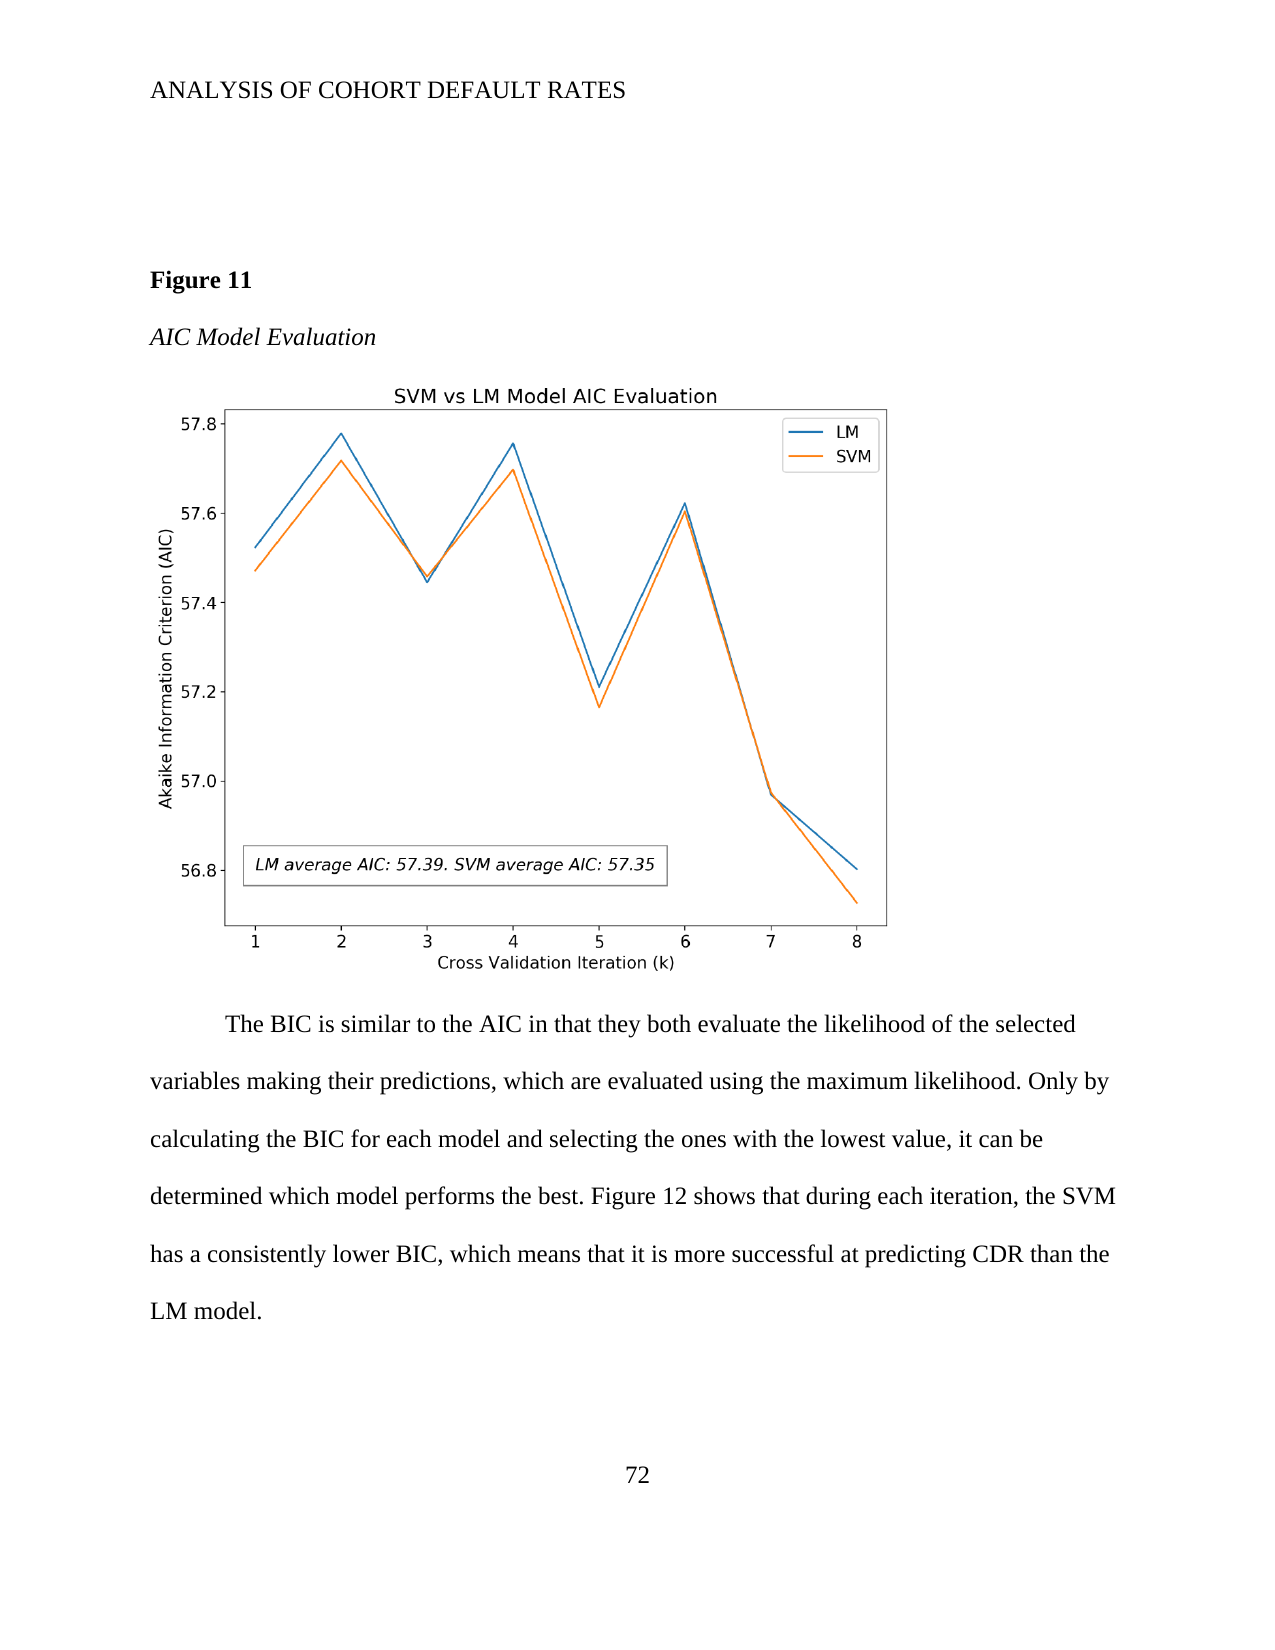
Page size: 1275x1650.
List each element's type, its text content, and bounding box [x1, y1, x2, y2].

text Figure 11 [150, 265, 1125, 294]
text The BIC is similar to the AIC in that they both evaluate the likelihood of the selected variables making their predictions, which are evaluated using the maximum likelihood. Only by calculating the BIC for each model and selecting the ones with the lowest value, it can be determined which model performs the best. Figure 12 shows that during each iteration, the SVM has a consistently lower BIC, which means that it is more successful at predicting CDR than the LM model. [150, 1009, 1125, 1325]
picture [150, 380, 895, 980]
text AIC Model Evaluation [150, 322, 1125, 351]
